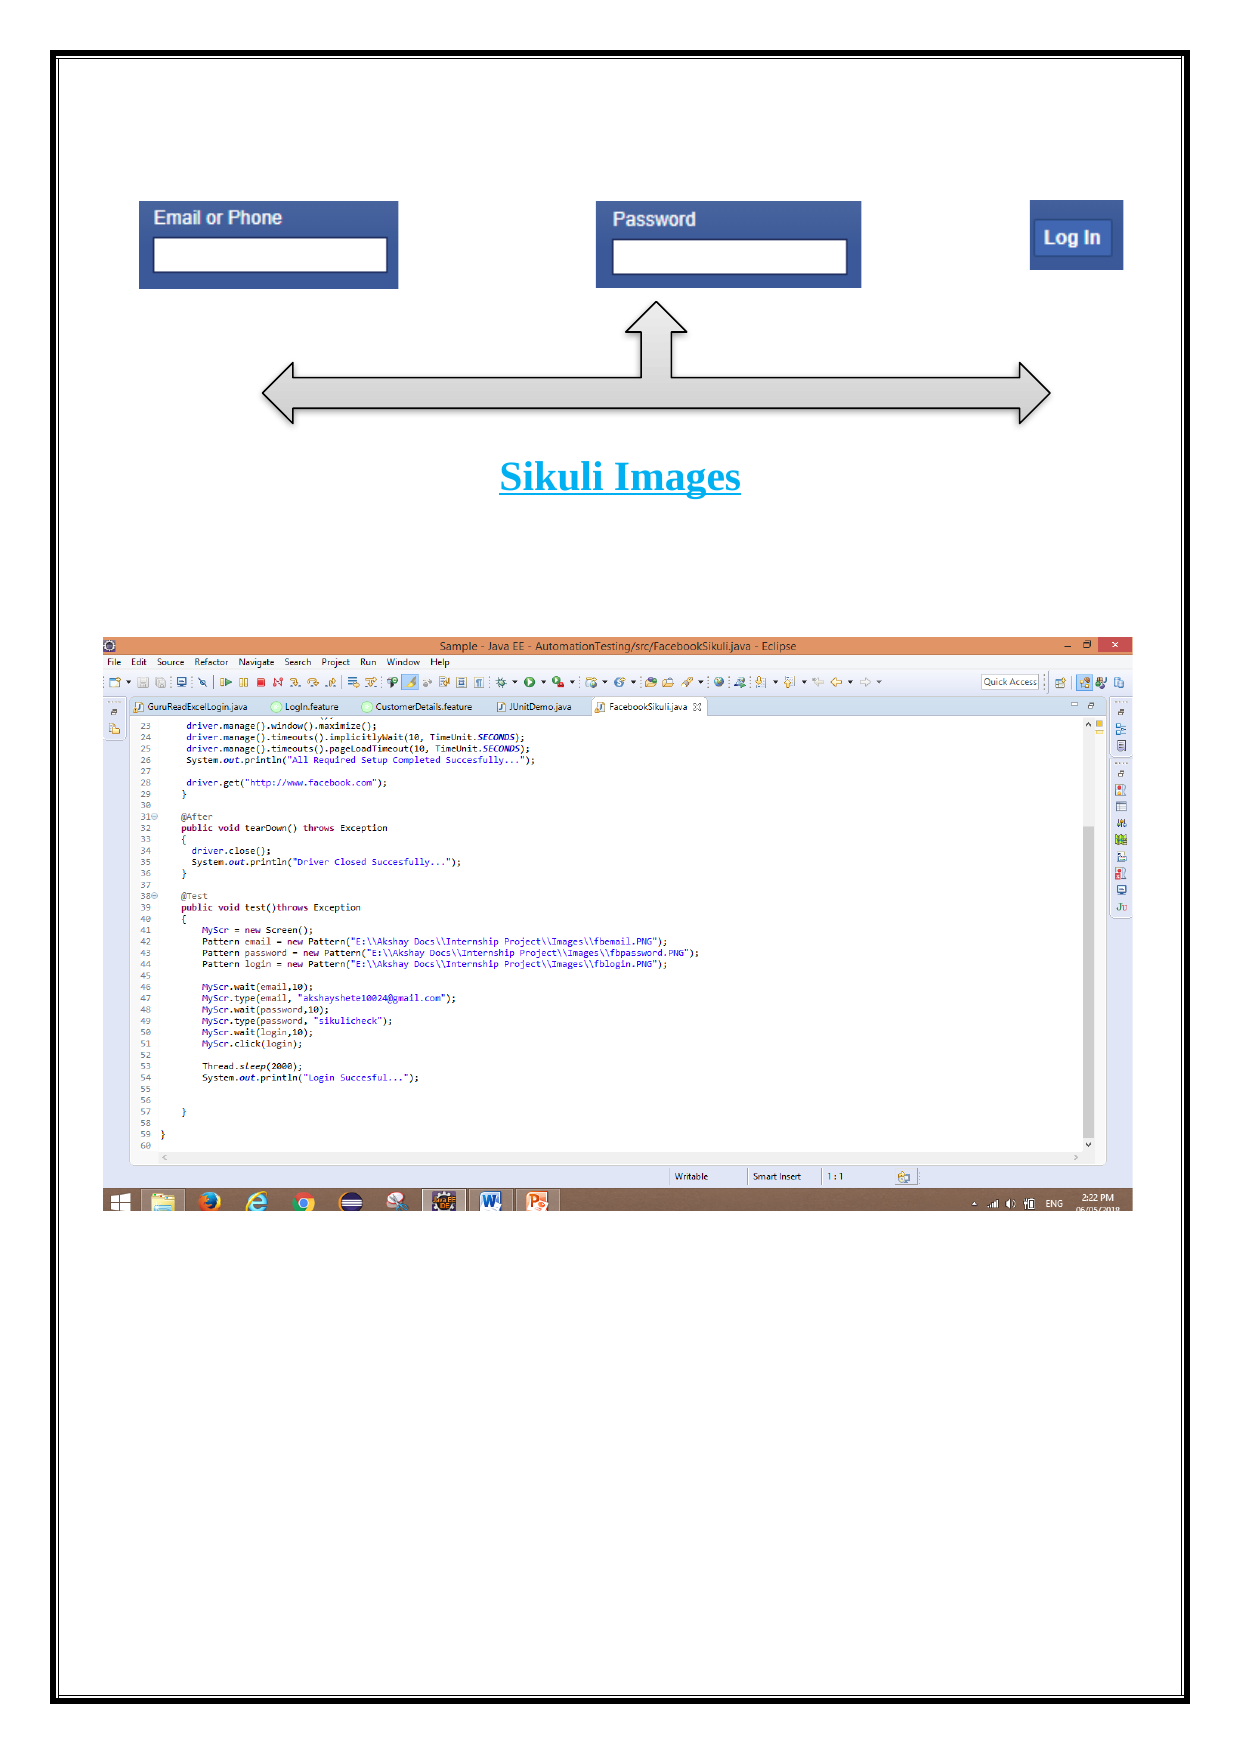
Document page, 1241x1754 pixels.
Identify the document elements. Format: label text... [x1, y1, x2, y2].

picture [1029, 200, 1124, 270]
text Sikuli Images [150, 451, 1090, 499]
picture [595, 201, 862, 288]
picture [139, 201, 399, 289]
